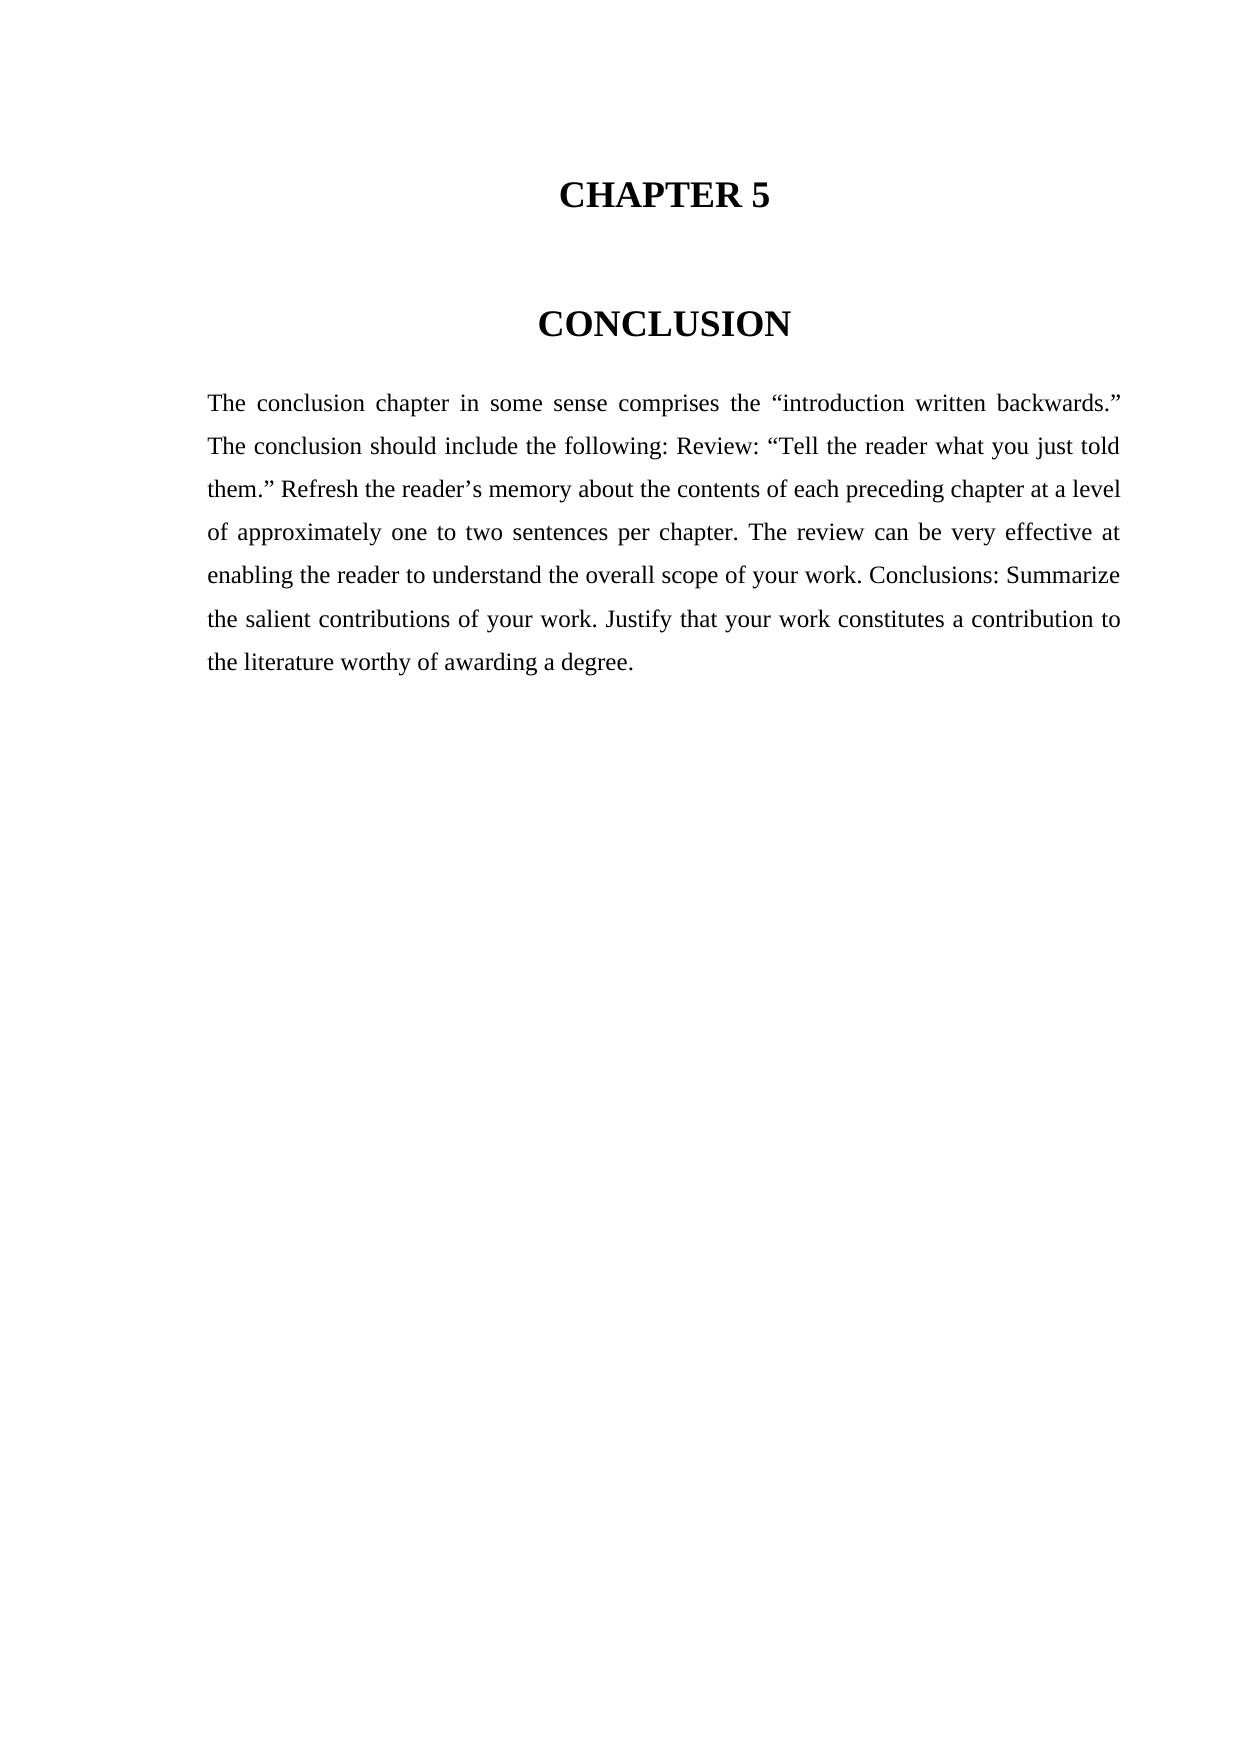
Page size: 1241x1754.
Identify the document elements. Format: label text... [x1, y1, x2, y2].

text CONCLUSION [207, 302, 1122, 345]
text The conclusion chapter in some sense comprises the “introduction written backwards.” The conclusion should include the following: Review: “Tell the reader what you just told them.” Refresh the reader’s memory about the contents of each preceding chapter at a level of approximately one to two sentences per chapter. The review can be very effective at enabling the reader to understand the overall scope of your work. Conclusions: Summarize the salient contributions of your work. Justify that your work constitutes a contribution to the literature worthy of awarding a degree. [207, 388, 1122, 676]
text CHAPTER 5 [207, 172, 1122, 216]
